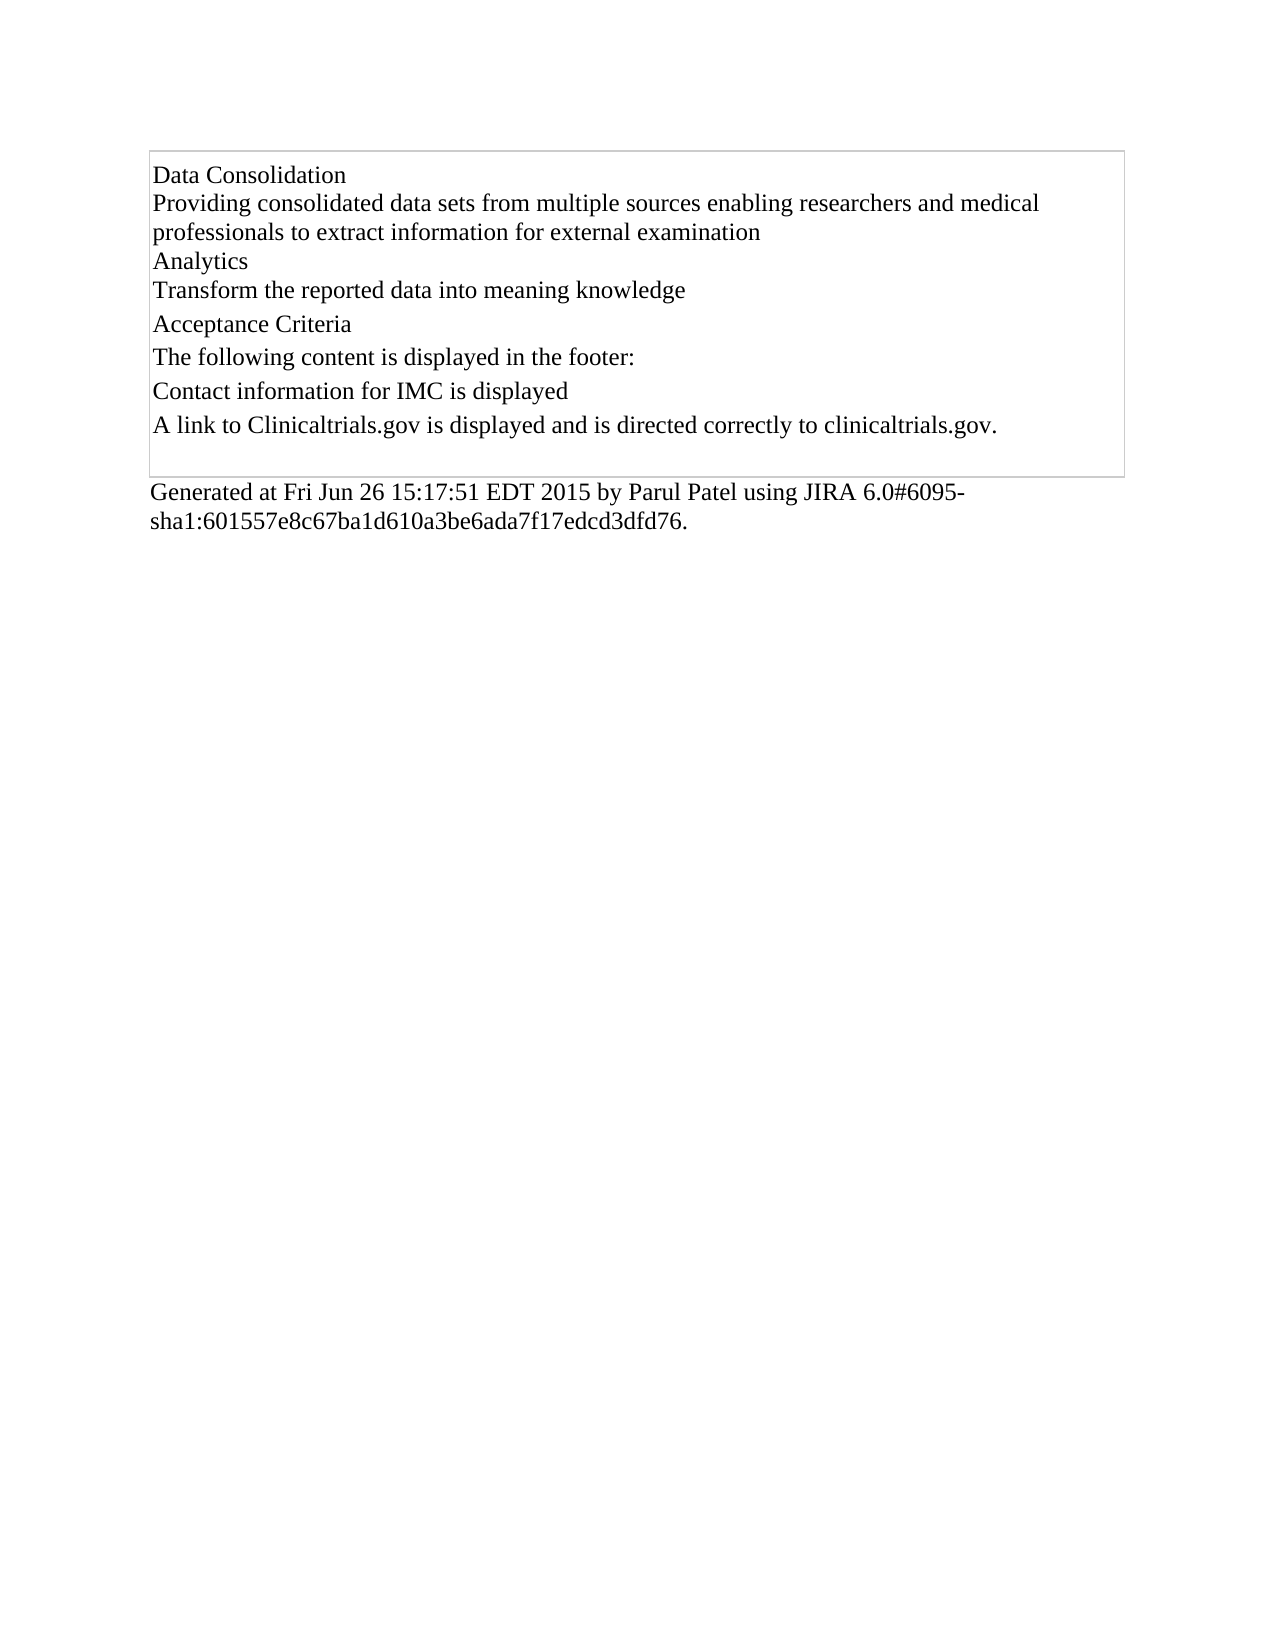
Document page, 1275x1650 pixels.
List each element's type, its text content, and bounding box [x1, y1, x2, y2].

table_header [150, 152, 1124, 476]
text Generated at Fri Jun 26 15:17:51 EDT 2015 by Parul Patel using JIRA 6.0#6095-sha1:601557e8c67ba1d610a3be6ada7f17edcd3dfd76. [150, 478, 1125, 535]
